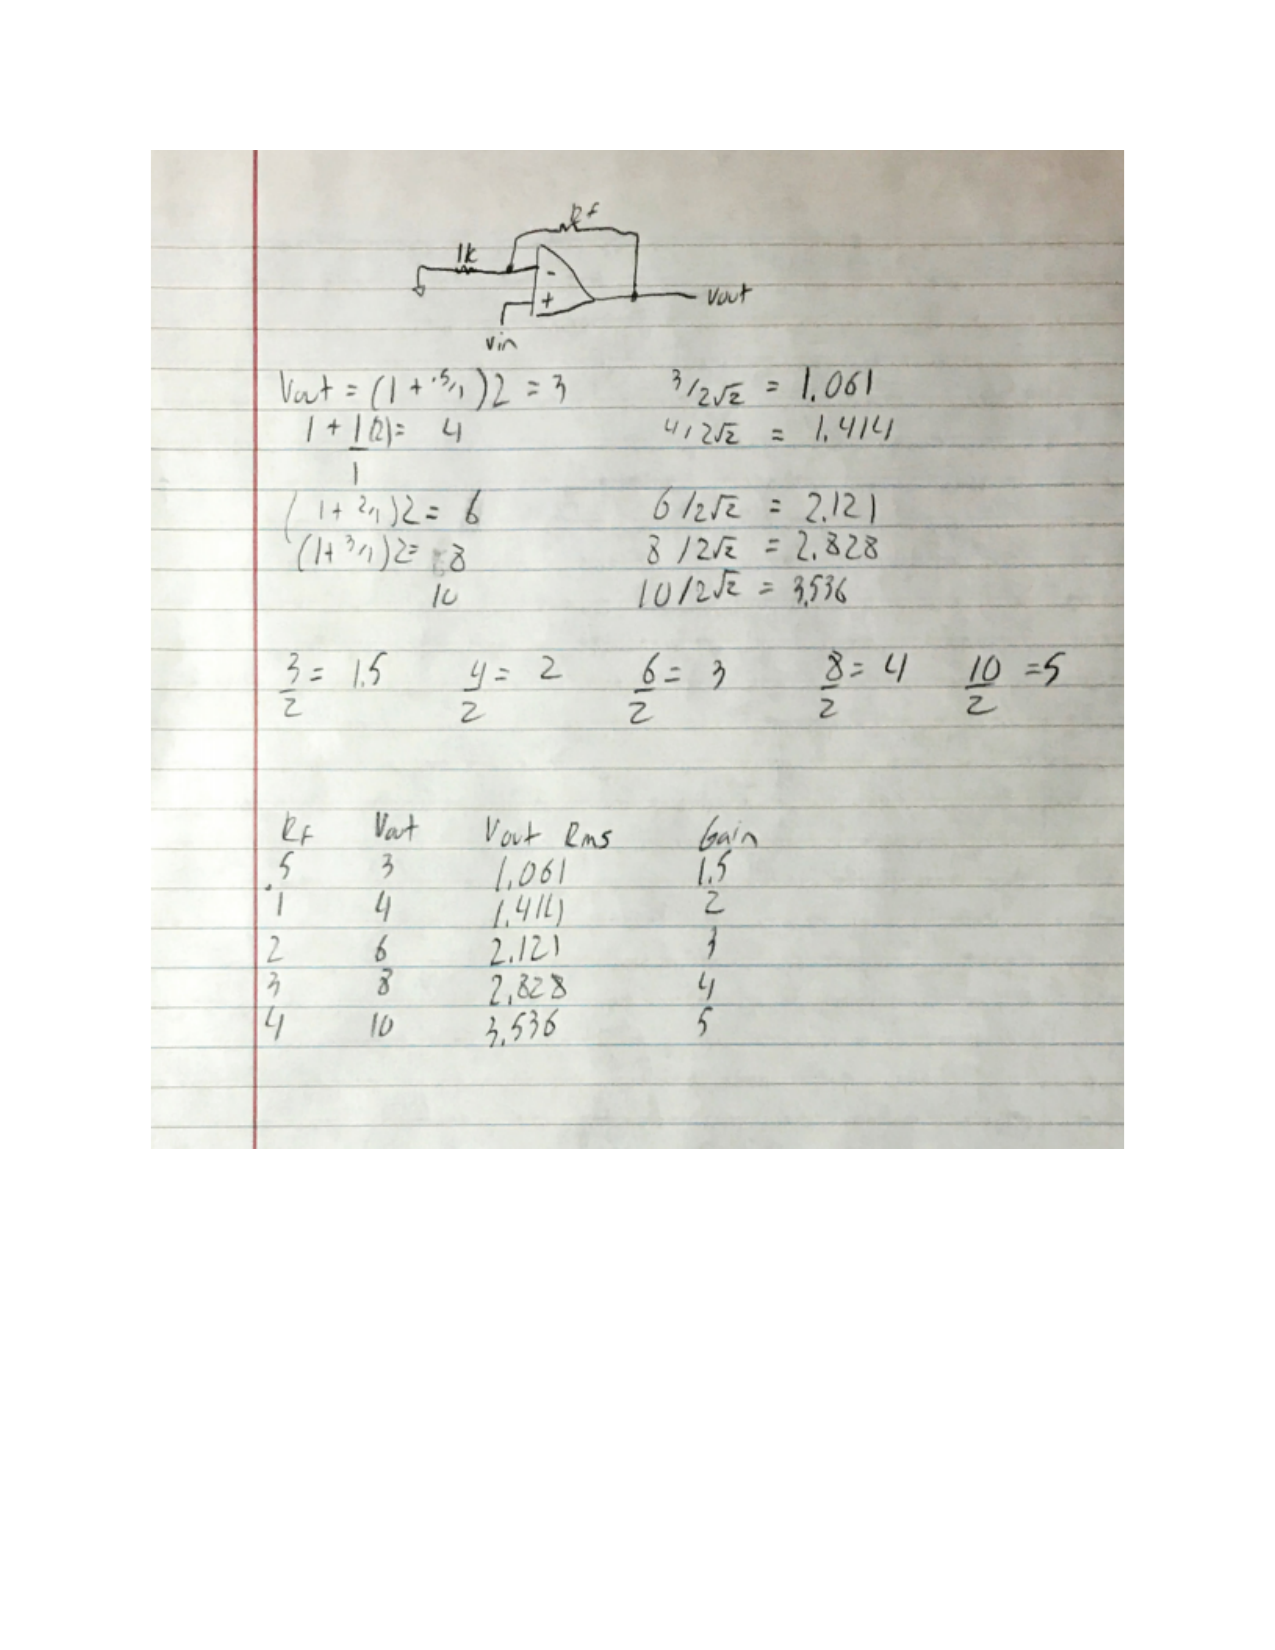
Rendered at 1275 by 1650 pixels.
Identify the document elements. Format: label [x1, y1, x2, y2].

picture [150, 150, 1125, 1149]
